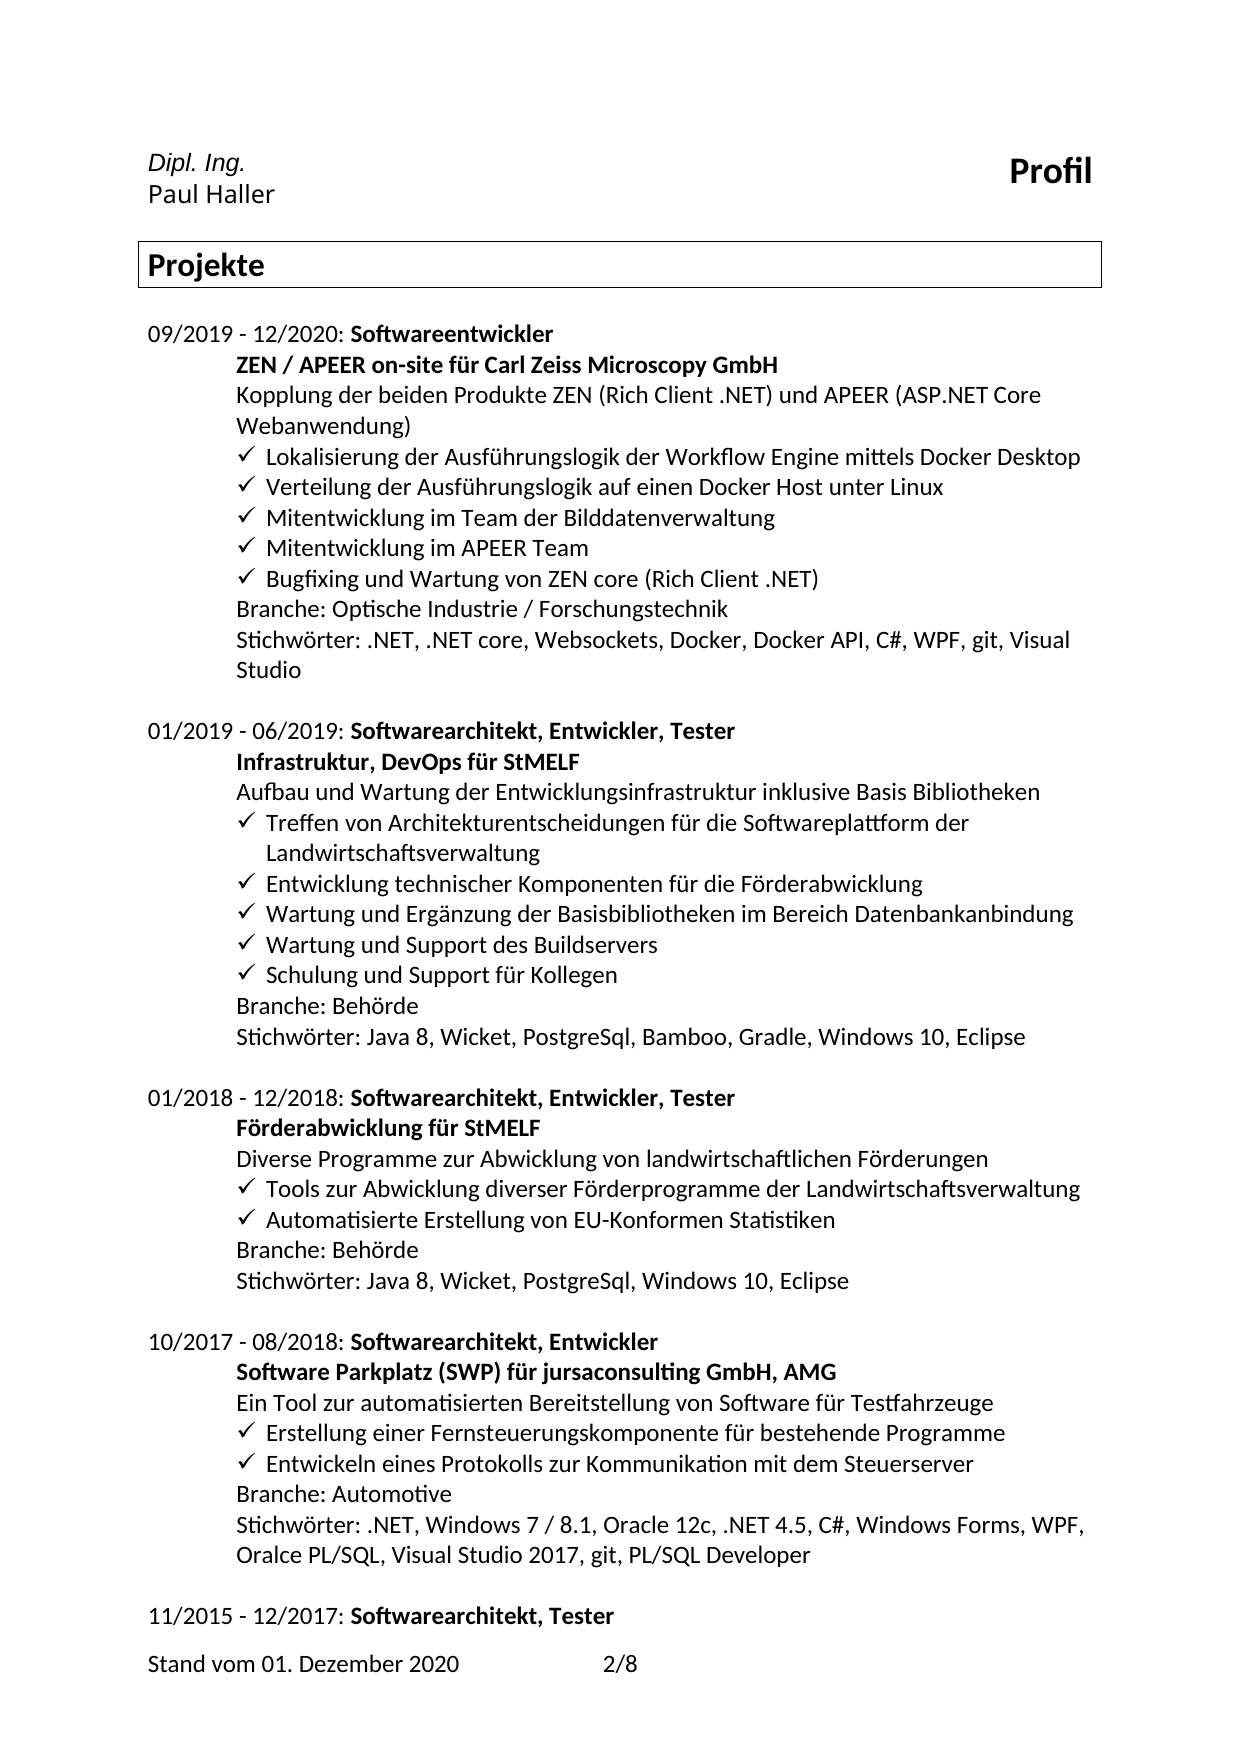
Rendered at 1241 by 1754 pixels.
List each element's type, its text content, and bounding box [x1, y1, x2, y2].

list Tools zur Abwicklung diverser Förderprogramme der Landwirtschaftsverwaltung [236, 1173, 1093, 1204]
text Branche: Optische Industrie / Forschungstechnik Stichwörter: .NET, .NET core, Websockets, Docker, Docker API, C#, WPF, git, Visual Studio [236, 593, 1093, 685]
text Infrastruktur, DevOps für StMELF [236, 746, 1093, 776]
list Schulung und Support für Kollegen [236, 959, 1093, 990]
text 11/2015 - 12/2017: Softwarearchitekt, Tester [148, 1601, 1093, 1631]
list Automatisierte Erstellung von EU-Konformen Statistiken [236, 1204, 1093, 1234]
text Ein Tool zur automatisierten Bereitstellung von Software für Testfahrzeuge [236, 1387, 1093, 1417]
list Entwickeln eines Protokolls zur Kommunikation mit dem Steuerserver [236, 1448, 1093, 1478]
text Software Parkplatz (SWP) für jursaconsulting GmbH, AMG [236, 1356, 1093, 1387]
text Branche: Behörde Stichwörter: Java 8, Wicket, PostgreSql, Bamboo, Gradle, Windows 10, Eclipse [236, 990, 1093, 1051]
subtitle Projekte [139, 242, 1101, 287]
list Lokalisierung der Ausführungslogik der Workflow Engine mittels Docker Desktop [236, 441, 1093, 471]
text Kopplung der beiden Produkte ZEN (Rich Client .NET) und APEER (ASP.NET Core Webanwendung) [236, 380, 1093, 441]
list Entwicklung technischer Komponenten für die Förderabwicklung [236, 868, 1093, 898]
text ZEN / APEER on-site für Carl Zeiss Microscopy GmbH [236, 349, 1093, 380]
text 01/2019 - 06/2019: Softwarearchitekt, Entwickler, Tester [148, 715, 1093, 746]
text 01/2018 - 12/2018: Softwarearchitekt, Entwickler, Tester [148, 1082, 1093, 1112]
text Förderabwicklung für StMELF [236, 1112, 1093, 1143]
list Mitentwicklung im Team der Bilddatenverwaltung [236, 502, 1093, 532]
text Branche: Behörde Stichwörter: Java 8, Wicket, PostgreSql, Windows 10, Eclipse [236, 1234, 1093, 1295]
list Erstellung einer Fernsteuerungskomponente für bestehende Programme [236, 1417, 1093, 1448]
list Verteilung der Ausführungslogik auf einen Docker Host unter Linux [236, 471, 1093, 502]
text Diverse Programme zur Abwicklung von landwirtschaftlichen Förderungen [236, 1143, 1093, 1173]
list Wartung und Ergänzung der Basisbibliotheken im Bereich Datenbankanbindung [236, 898, 1093, 929]
list Bugfixing und Wartung von ZEN core (Rich Client .NET) [236, 563, 1093, 593]
list Wartung und Support des Buildservers [236, 929, 1093, 959]
list Mitentwicklung im APEER Team [236, 532, 1093, 563]
text 09/2019 - 12/2020: Softwareentwickler [148, 319, 1093, 349]
list Treffen von Architekturentscheidungen für die Softwareplattform der Landwirtschaftsverwaltung [236, 807, 1093, 868]
text 10/2017 - 08/2018: Softwarearchitekt, Entwickler [148, 1326, 1093, 1356]
text Aufbau und Wartung der Entwicklungsinfrastruktur inklusive Basis Bibliotheken [236, 776, 1093, 807]
